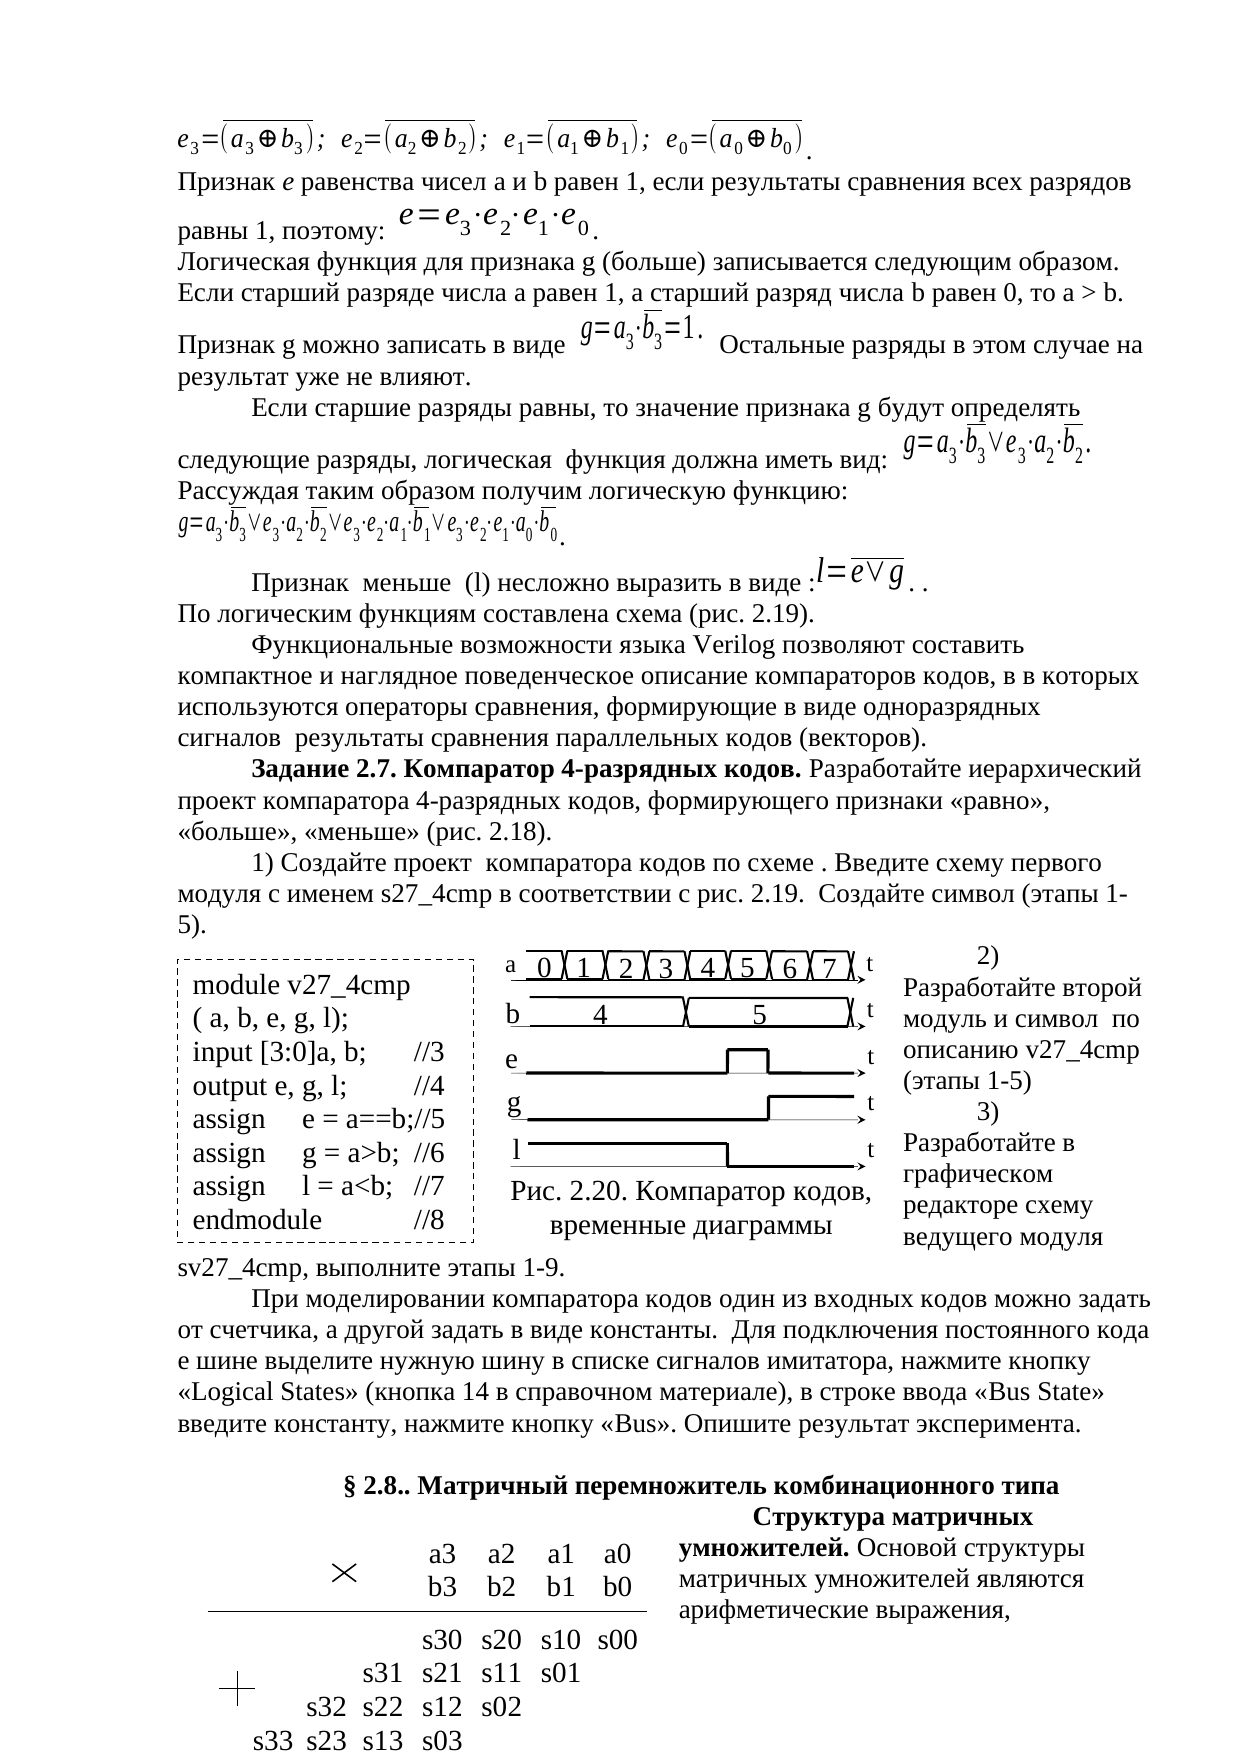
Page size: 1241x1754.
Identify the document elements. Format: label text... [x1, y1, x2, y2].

text Функциональные возможности языка Verilog позволяют составить компактное и наглядное поведенческое описание компараторов кодов, в в которых используются операторы сравнения, формирующие в виде одноразрядных сигналов результаты сравнения параллельных кодов (векторов). [177, 628, 1152, 753]
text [177, 1500, 1152, 1625]
text Задание 2.7. Компаратор 4-разрядных кодов. Разработайте иерархический проект компаратора 4-разрядных кодов, формирующего признаки «равно», «больше», «меньше» (рис. 2.18). [177, 753, 1152, 846]
text 3) Разработайте в графическом редакторе схему ведущего модуля sv27_4cmp, выполните этапы 1-9. [177, 1095, 1152, 1282]
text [177, 118, 1152, 391]
text Признак меньше (l) несложно выразить в виде :. . По логическим функциям составлена схема (рис. 2.19). [177, 551, 1152, 628]
text 2) Разработайте второй модуль и символ по описанию v27_4cmp (этапы 1-5) [177, 939, 1152, 1095]
text При моделировании компаратора кодов один из входных кодов можно задать от счетчика, а другой задать в виде константы. Для подключения постоянного кода е шине выделите нужную шину в списке сигналов имитатора, нажмите кнопку «Logical States» (кнопка 14 в справочном материале), в строке ввода «Bus State» введите константу, нажмите кнопку «Bus». Опишите результат эксперимента. [177, 1282, 1152, 1438]
text 1) Создайте проект компаратора кодов по схеме . Введите схему первого модуля с именем s27_4cmp в соответствии с рис. 2.19. Создайте символ (этапы 1-5). [177, 846, 1152, 939]
text § 2.8.. Матричный перемножитель комбинационного типа [177, 1469, 1152, 1500]
text Если старшие разряды равны, то значение признака g будут определять следующие разряды, логическая функция должна иметь вид: Рассуждая таким образом получим логическую функцию: . [177, 391, 1152, 551]
